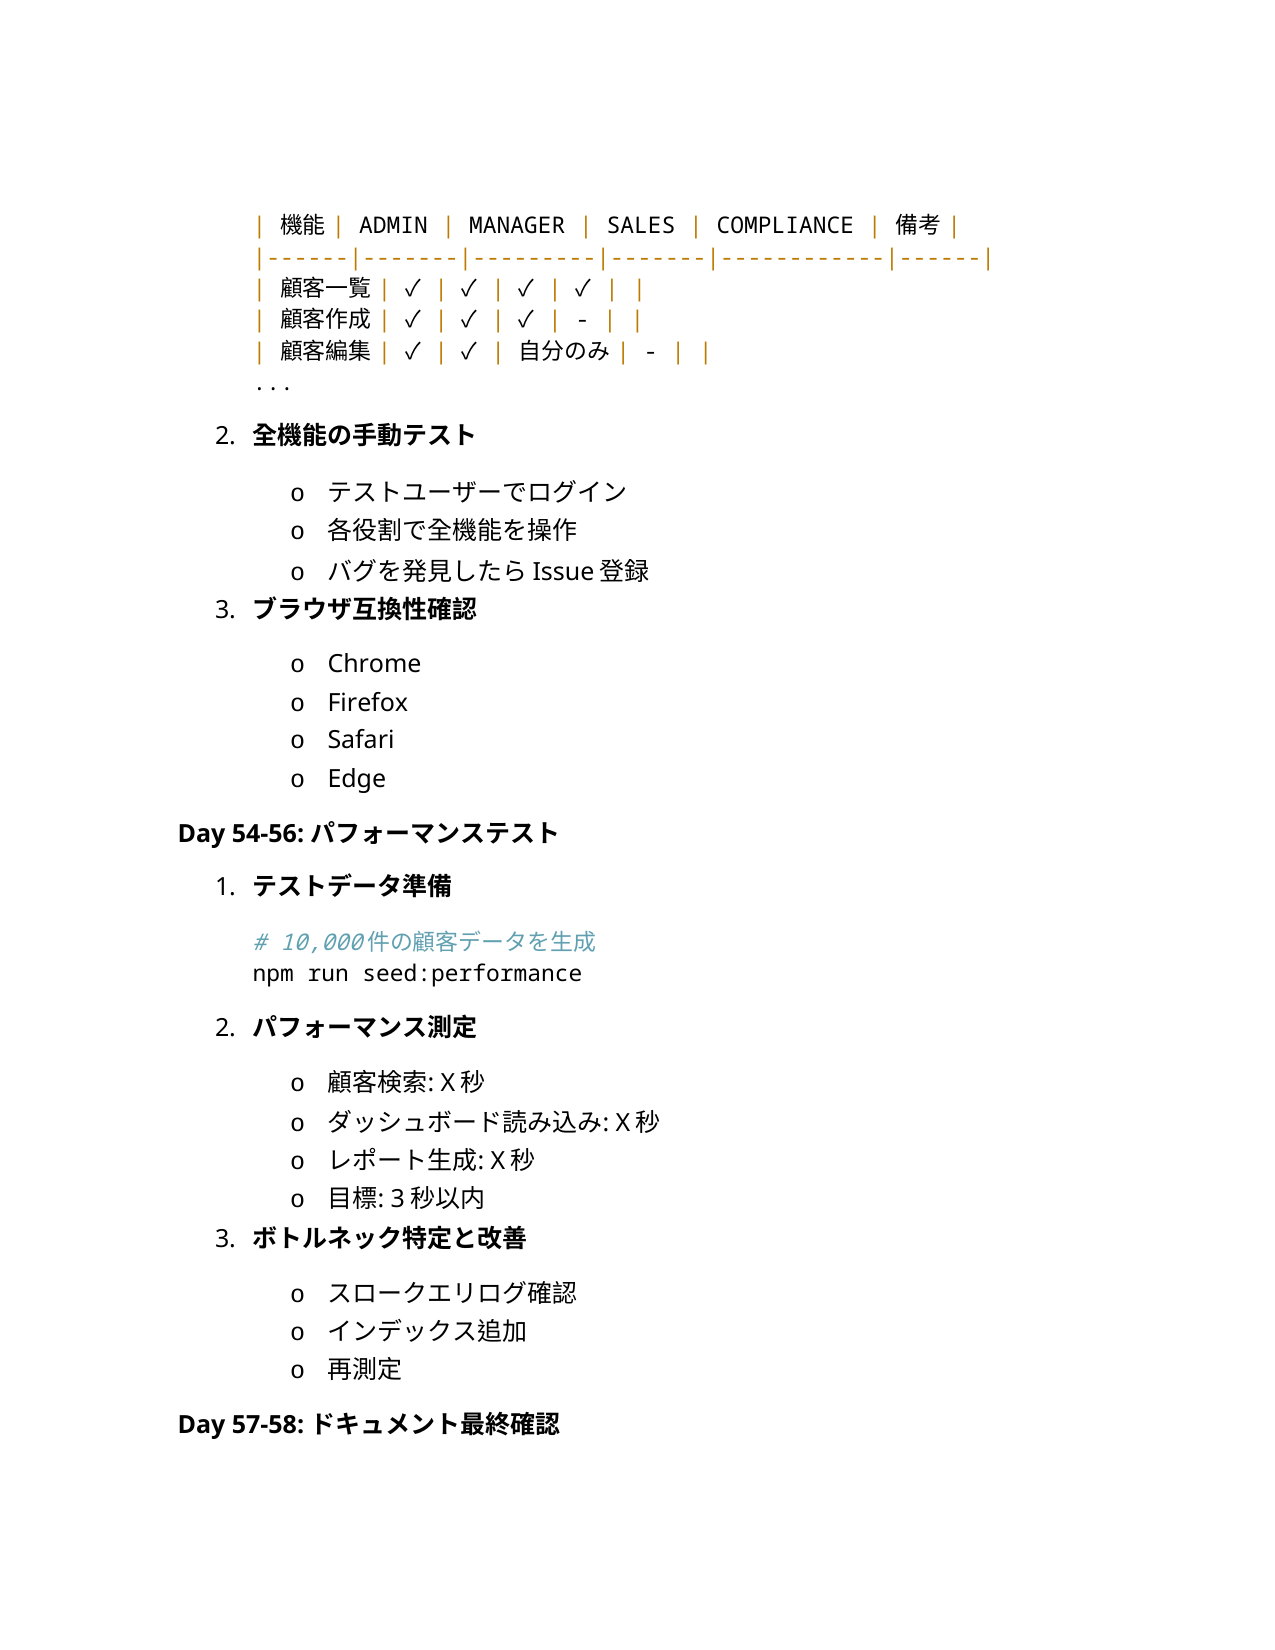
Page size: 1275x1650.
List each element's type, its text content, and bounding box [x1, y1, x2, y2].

list Chrome [290, 646, 1098, 680]
list ブラウザ互換性確認 [215, 591, 1098, 625]
list テストデータ準備 [215, 868, 1098, 902]
list 再測定 [290, 1352, 1098, 1386]
text Day 54-56: パフォーマンステスト [177, 813, 1098, 849]
list Safari [290, 722, 1098, 756]
list インデックス追加 [290, 1313, 1098, 1348]
list パフォーマンス測定 [215, 1009, 1098, 1043]
list テストユーザーでログイン [290, 473, 1098, 509]
list | 機能 | ADMIN | MANAGER | SALES | COMPLIANCE | 備考 | |------|-------|---------|-------|------------|------| | 顧客一覧 | ✓ | ✓ | ✓ | ✓ | | | 顧客作成 | ✓ | ✓ | ✓ | - | | | 顧客編集 | ✓ | ✓ | 自分のみ | - | | ... [215, 207, 1098, 397]
list 顧客検索: X秒 [290, 1064, 1098, 1098]
list # 10,000件の顧客データを生成 npm run seed:performance [215, 923, 1098, 988]
list レポート生成: X秒 [290, 1142, 1098, 1177]
list スロークエリログ確認 [290, 1276, 1098, 1310]
list 各役割で全機能を操作 [290, 513, 1098, 547]
list バグを発見したらIssue登録 [290, 551, 1098, 587]
text Day 57-58: ドキュメント最終確認 [177, 1404, 1098, 1441]
list ダッシュボード読み込み: X秒 [290, 1102, 1098, 1139]
list Edge [290, 760, 1098, 794]
list 目標: 3秒以内 [290, 1180, 1098, 1215]
list 全機能の手動テスト [215, 418, 1098, 452]
list Firefox [290, 684, 1098, 718]
list ボトルネック特定と改善 [215, 1218, 1098, 1255]
